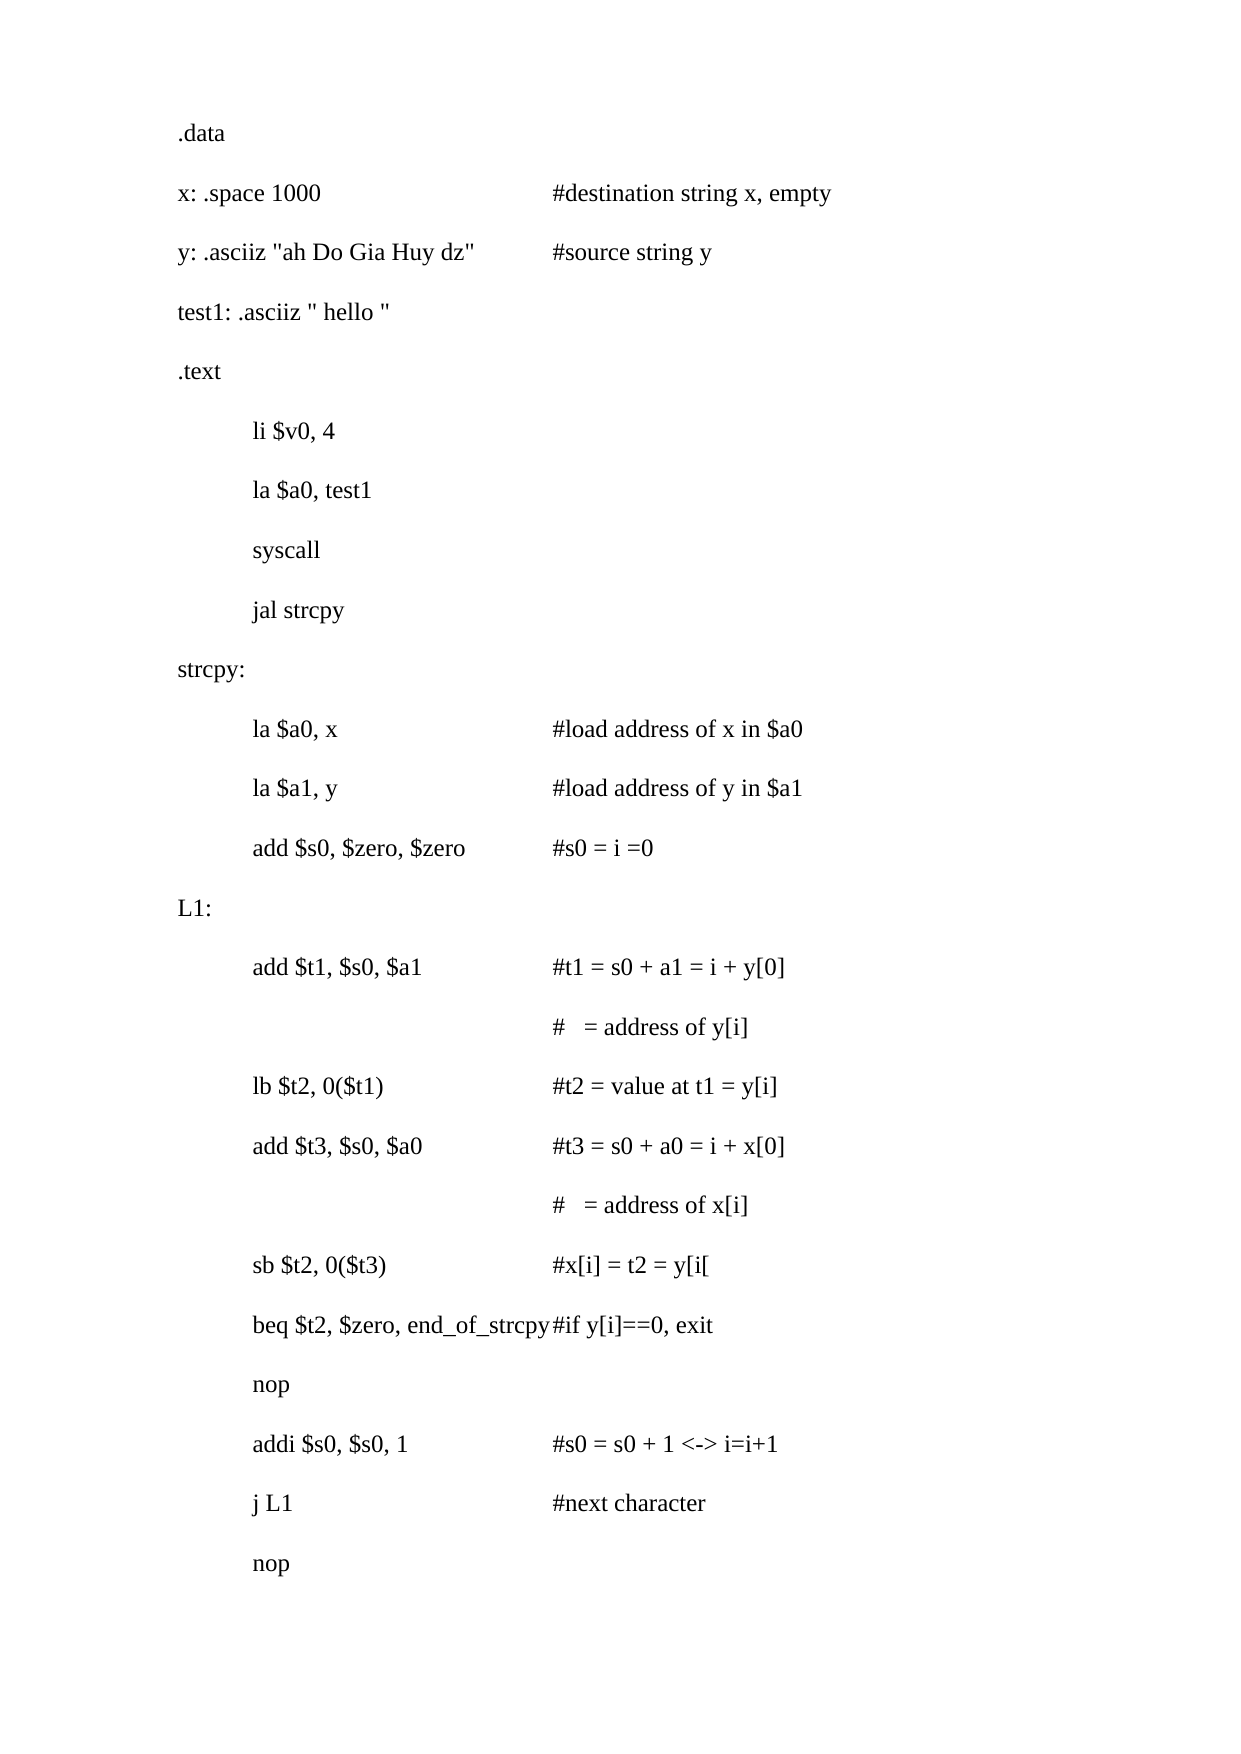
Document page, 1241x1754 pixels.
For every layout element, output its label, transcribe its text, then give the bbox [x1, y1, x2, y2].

text .data [177, 118, 1122, 147]
text la $a0, test1 [177, 476, 1122, 504]
text beq $t2, $zero, end_of_strcpy #if y[i]==0, exit [177, 1310, 1122, 1338]
text nop [177, 1369, 1122, 1398]
text # = address of x[i] [177, 1191, 1122, 1219]
text add $s0, $zero, $zero #s0 = i =0 [177, 833, 1122, 862]
text nop [177, 1548, 1122, 1577]
text la $a1, y #load address of y in $a1 [177, 773, 1122, 802]
text L1: [177, 893, 1122, 921]
text j L1 #next character [177, 1488, 1122, 1517]
text # = address of y[i] [177, 1012, 1122, 1041]
text x: .space 1000 #destination string x, empty [177, 178, 1122, 206]
text y: .asciiz "ah Do Gia Huy dz" #source string y [177, 237, 1122, 266]
text jal strcpy [177, 595, 1122, 623]
text add $t1, $s0, $a1 #t1 = s0 + a1 = i + y[0] [177, 952, 1122, 981]
text .text [177, 356, 1122, 385]
text add $t3, $s0, $a0 #t3 = s0 + a0 = i + x[0] [177, 1131, 1122, 1160]
text syscall [177, 535, 1122, 564]
text addi $s0, $s0, 1 #s0 = s0 + 1 <-> i=i+1 [177, 1429, 1122, 1458]
text test1: .asciiz " hello " [177, 297, 1122, 326]
text la $a0, x #load address of x in $a0 [177, 714, 1122, 743]
text strcpy: [177, 654, 1122, 683]
text li $v0, 4 [177, 416, 1122, 445]
text sb $t2, 0($t3) #x[i] = t2 = y[i[ [177, 1250, 1122, 1279]
text lb $t2, 0($t1) #t2 = value at t1 = y[i] [177, 1071, 1122, 1100]
